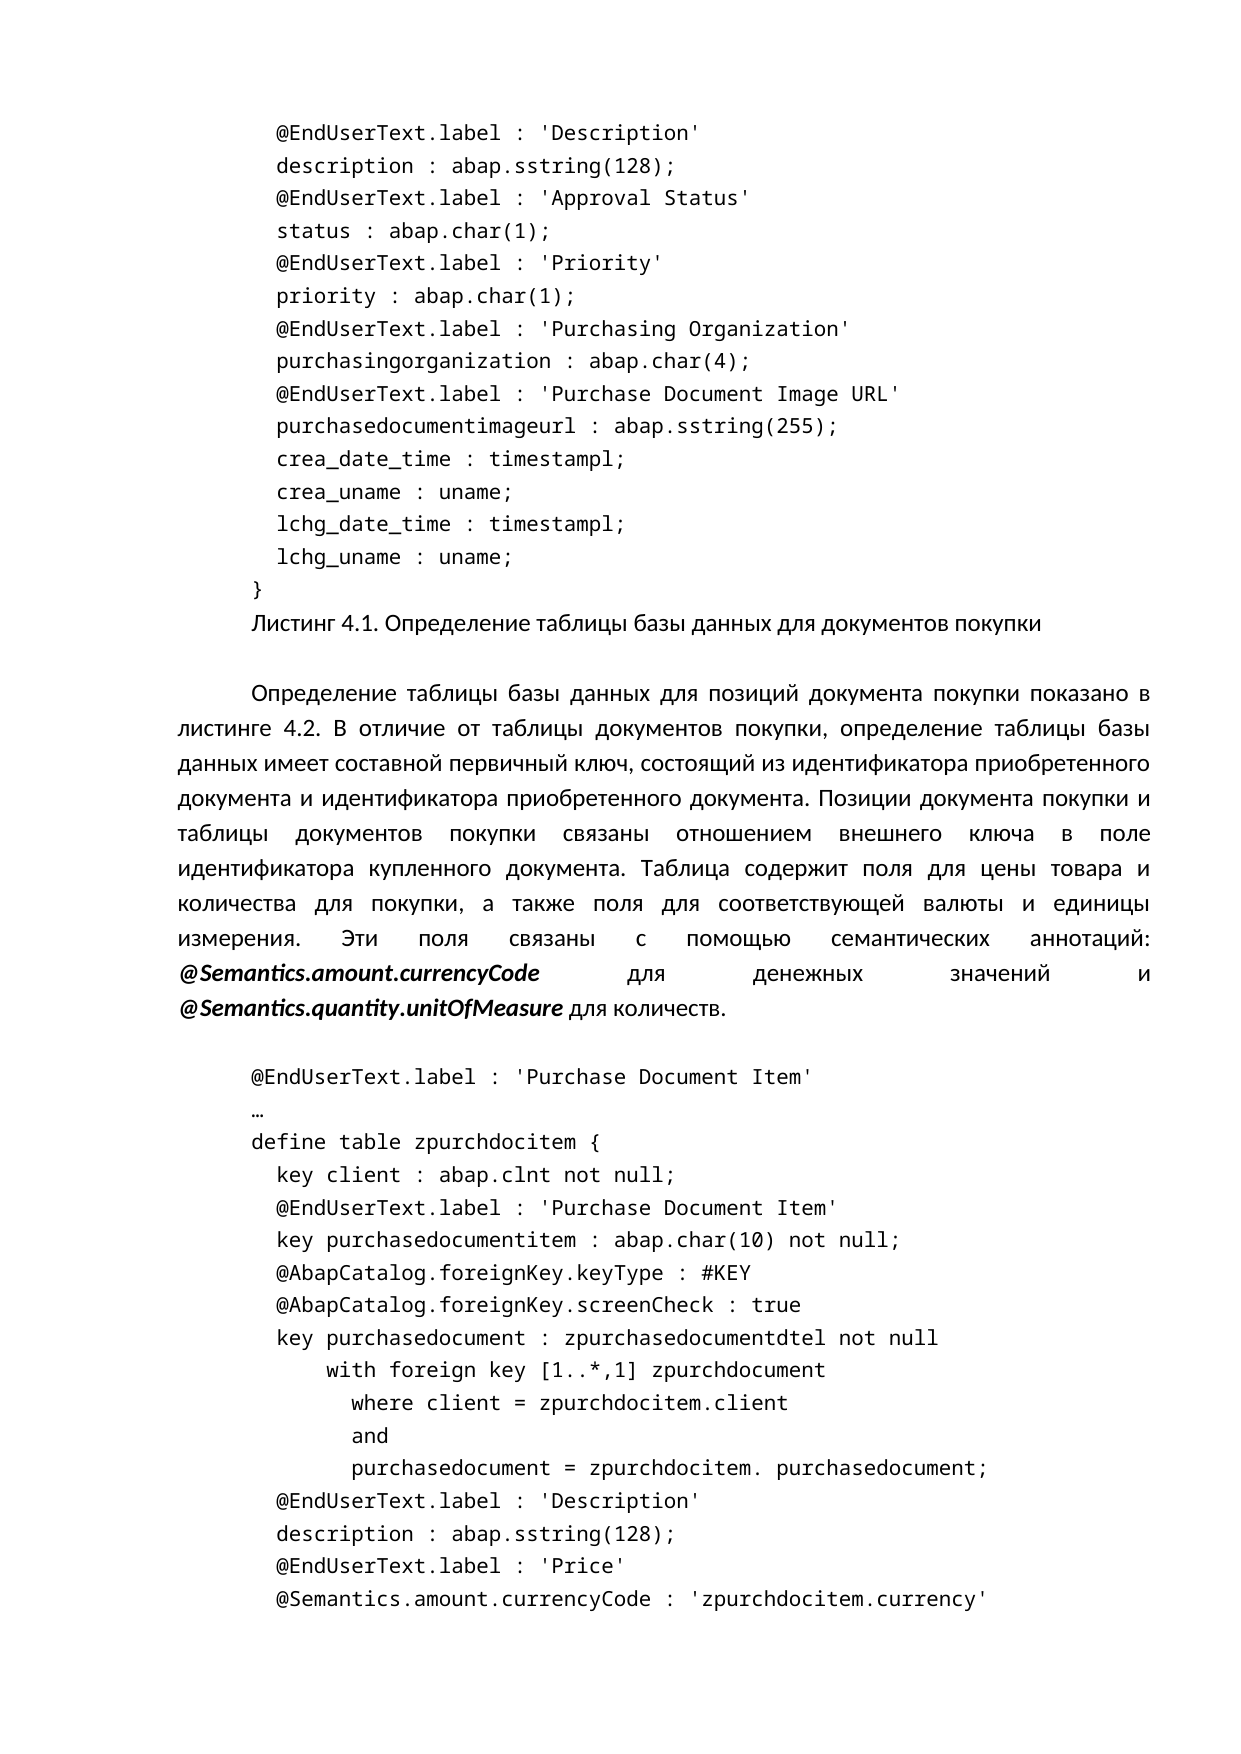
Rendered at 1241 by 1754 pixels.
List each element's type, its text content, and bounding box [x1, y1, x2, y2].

text define table zpurchdocitem { [177, 1127, 1152, 1156]
text with foreign key [1..*,1] zpurchdocument [177, 1356, 1152, 1384]
text @AbapCatalog.foreignKey.screenCheck : true [177, 1290, 1152, 1319]
text purchasedocumentimageurl : abap.sstring(255); [177, 412, 1152, 440]
text key purchasedocument : zpurchasedocumentdtel not null [177, 1323, 1152, 1351]
text } [177, 574, 1152, 603]
text lchg_uname : uname; [177, 542, 1152, 570]
text … [177, 1095, 1152, 1123]
text @EndUserText.label : 'Purchasing Organization' [177, 314, 1152, 342]
text status : abap.char(1); [177, 216, 1152, 244]
text purchasedocument = zpurchdocitem. purchasedocument; [177, 1453, 1152, 1482]
text @EndUserText.label : 'Priority' [177, 248, 1152, 277]
text key client : abap.clnt not null; [177, 1160, 1152, 1188]
text @EndUserText.label : 'Approval Status' [177, 183, 1152, 212]
text Определение таблицы базы данных для позиций документа покупки показано в листинге 4.2. В отличие от таблицы документов покупки, определение таблицы базы данных имеет составной первичный ключ, состоящий из идентификатора приобретенного документа и идентификатора приобретенного документа. Позиции документа покупки и таблицы документов покупки связаны отношением внешнего ключа в поле идентификатора купленного документа. Таблица содержит поля для цены товара и количества для покупки, а также поля для соответствующей валюты и единицы измерения. Эти поля связаны с помощью семантических аннотаций: @Semantics.amount.currencyCode для денежных значений и @Semantics.quantity.unitOfMeasure для количеств. [177, 677, 1152, 1023]
text key purchasedocumentitem : abap.char(10) not null; [177, 1225, 1152, 1254]
text @AbapCatalog.foreignKey.keyType : #KEY [177, 1258, 1152, 1286]
text @EndUserText.label : 'Description' [177, 118, 1152, 147]
text Листинг 4.1. Определение таблицы базы данных для документов покупки [177, 607, 1152, 638]
text where client = zpurchdocitem.client [177, 1388, 1152, 1417]
text and [177, 1421, 1152, 1449]
text lchg_date_time : timestampl; [177, 509, 1152, 538]
text crea_date_time : timestampl; [177, 444, 1152, 473]
text @EndUserText.label : 'Purchase Document Item' [177, 1062, 1152, 1091]
text priority : abap.char(1); [177, 281, 1152, 309]
text @EndUserText.label : 'Description' [177, 1486, 1152, 1514]
text description : abap.sstring(128); [177, 1519, 1152, 1547]
text @EndUserText.label : 'Purchase Document Item' [177, 1193, 1152, 1221]
text description : abap.sstring(128); [177, 151, 1152, 179]
text crea_uname : uname; [177, 477, 1152, 505]
text @EndUserText.label : 'Price' [177, 1551, 1152, 1580]
text @Semantics.amount.currencyCode : 'zpurchdocitem.currency' [177, 1584, 1152, 1612]
text @EndUserText.label : 'Purchase Document Image URL' [177, 379, 1152, 407]
text purchasingorganization : abap.char(4); [177, 346, 1152, 375]
